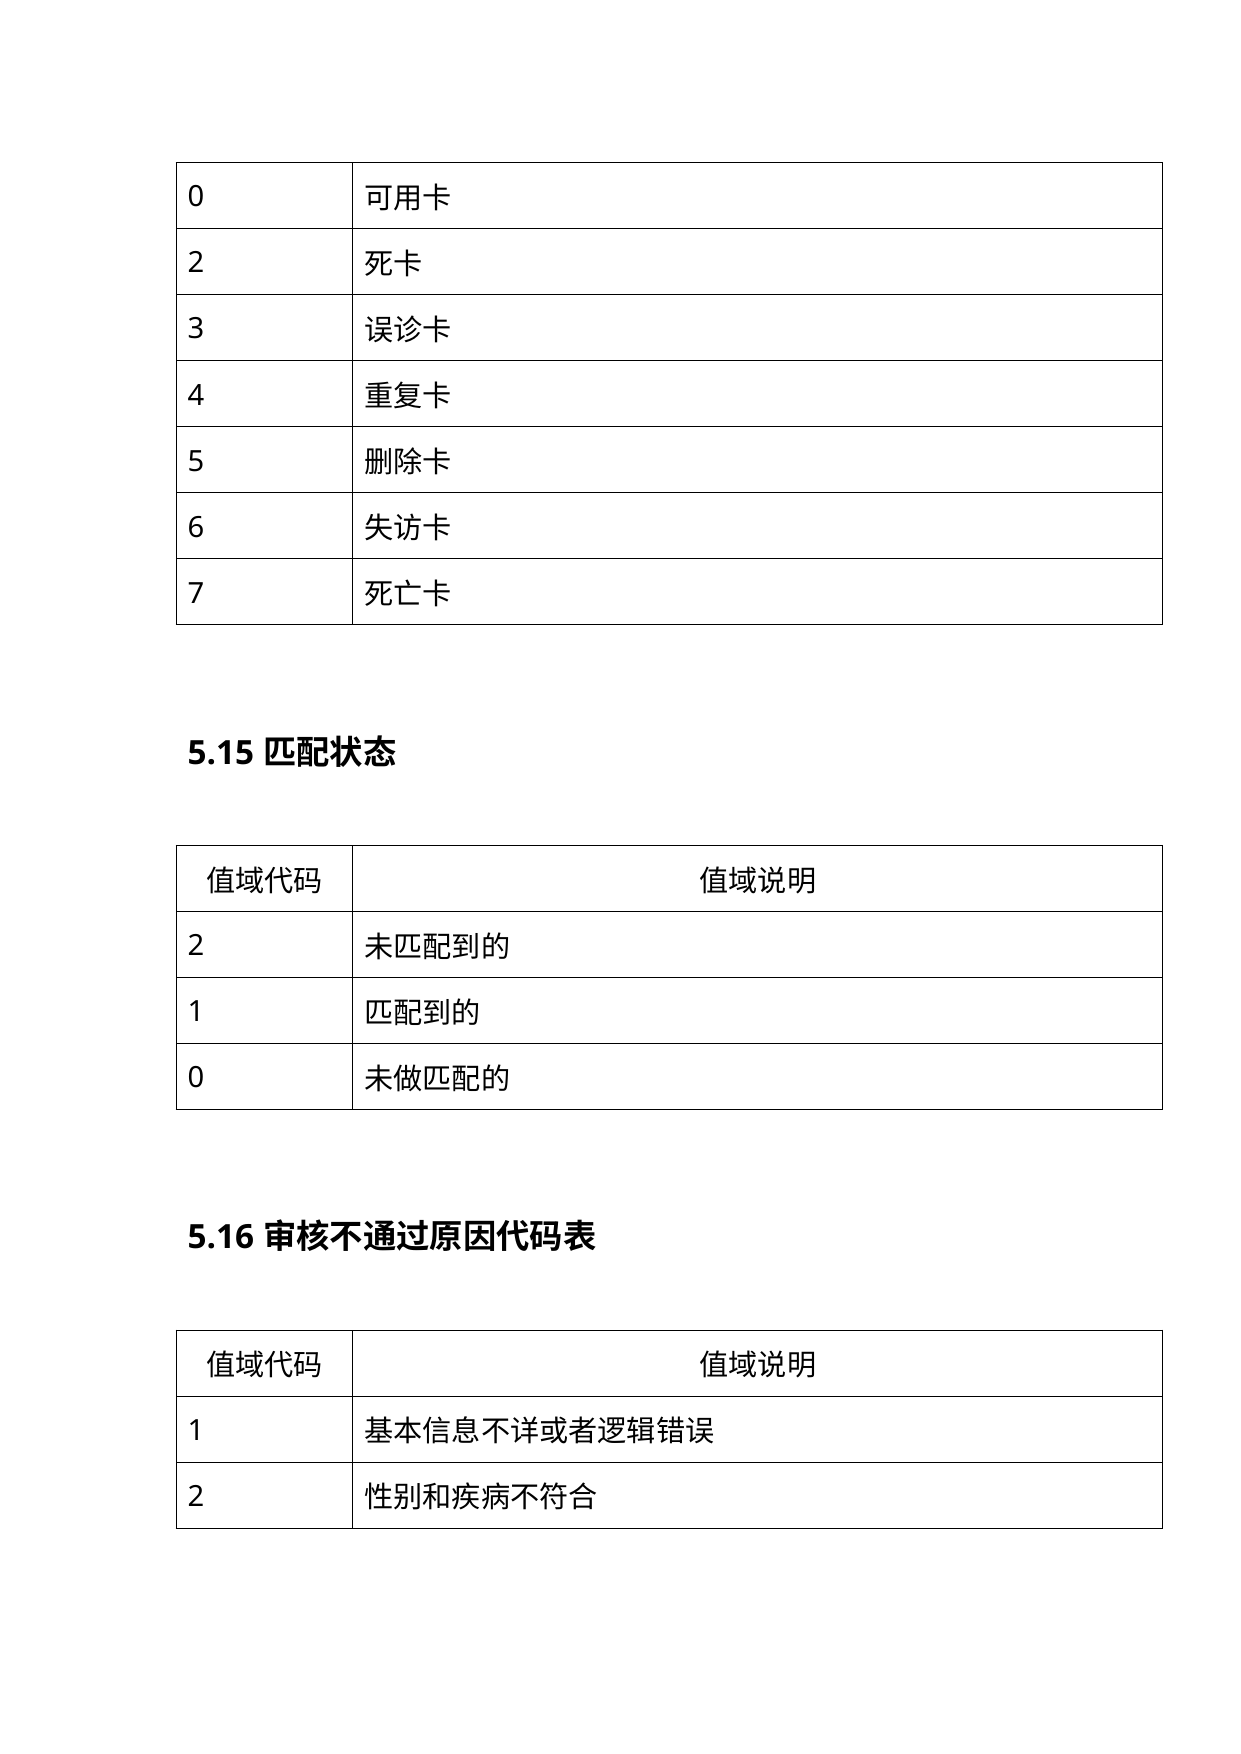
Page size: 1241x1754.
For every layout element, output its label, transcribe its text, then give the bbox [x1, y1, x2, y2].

subtitle 5.16 审核不通过原因代码表 [187, 1202, 1053, 1267]
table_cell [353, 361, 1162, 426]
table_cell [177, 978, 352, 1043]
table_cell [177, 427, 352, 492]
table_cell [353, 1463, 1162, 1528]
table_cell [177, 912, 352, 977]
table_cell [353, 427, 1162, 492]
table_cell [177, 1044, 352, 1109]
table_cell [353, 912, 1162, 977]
subtitle 5.15 匹配状态 [187, 717, 1053, 782]
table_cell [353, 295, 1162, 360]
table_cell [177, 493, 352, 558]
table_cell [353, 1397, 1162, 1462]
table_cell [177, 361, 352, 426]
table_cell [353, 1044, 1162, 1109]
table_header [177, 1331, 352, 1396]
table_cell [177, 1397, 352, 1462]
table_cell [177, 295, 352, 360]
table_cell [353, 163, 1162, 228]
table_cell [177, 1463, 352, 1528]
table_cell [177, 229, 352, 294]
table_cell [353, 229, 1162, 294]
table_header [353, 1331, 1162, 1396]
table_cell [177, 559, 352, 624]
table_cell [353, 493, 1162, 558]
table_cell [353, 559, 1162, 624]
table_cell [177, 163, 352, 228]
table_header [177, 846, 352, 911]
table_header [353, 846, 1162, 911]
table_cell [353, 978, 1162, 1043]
